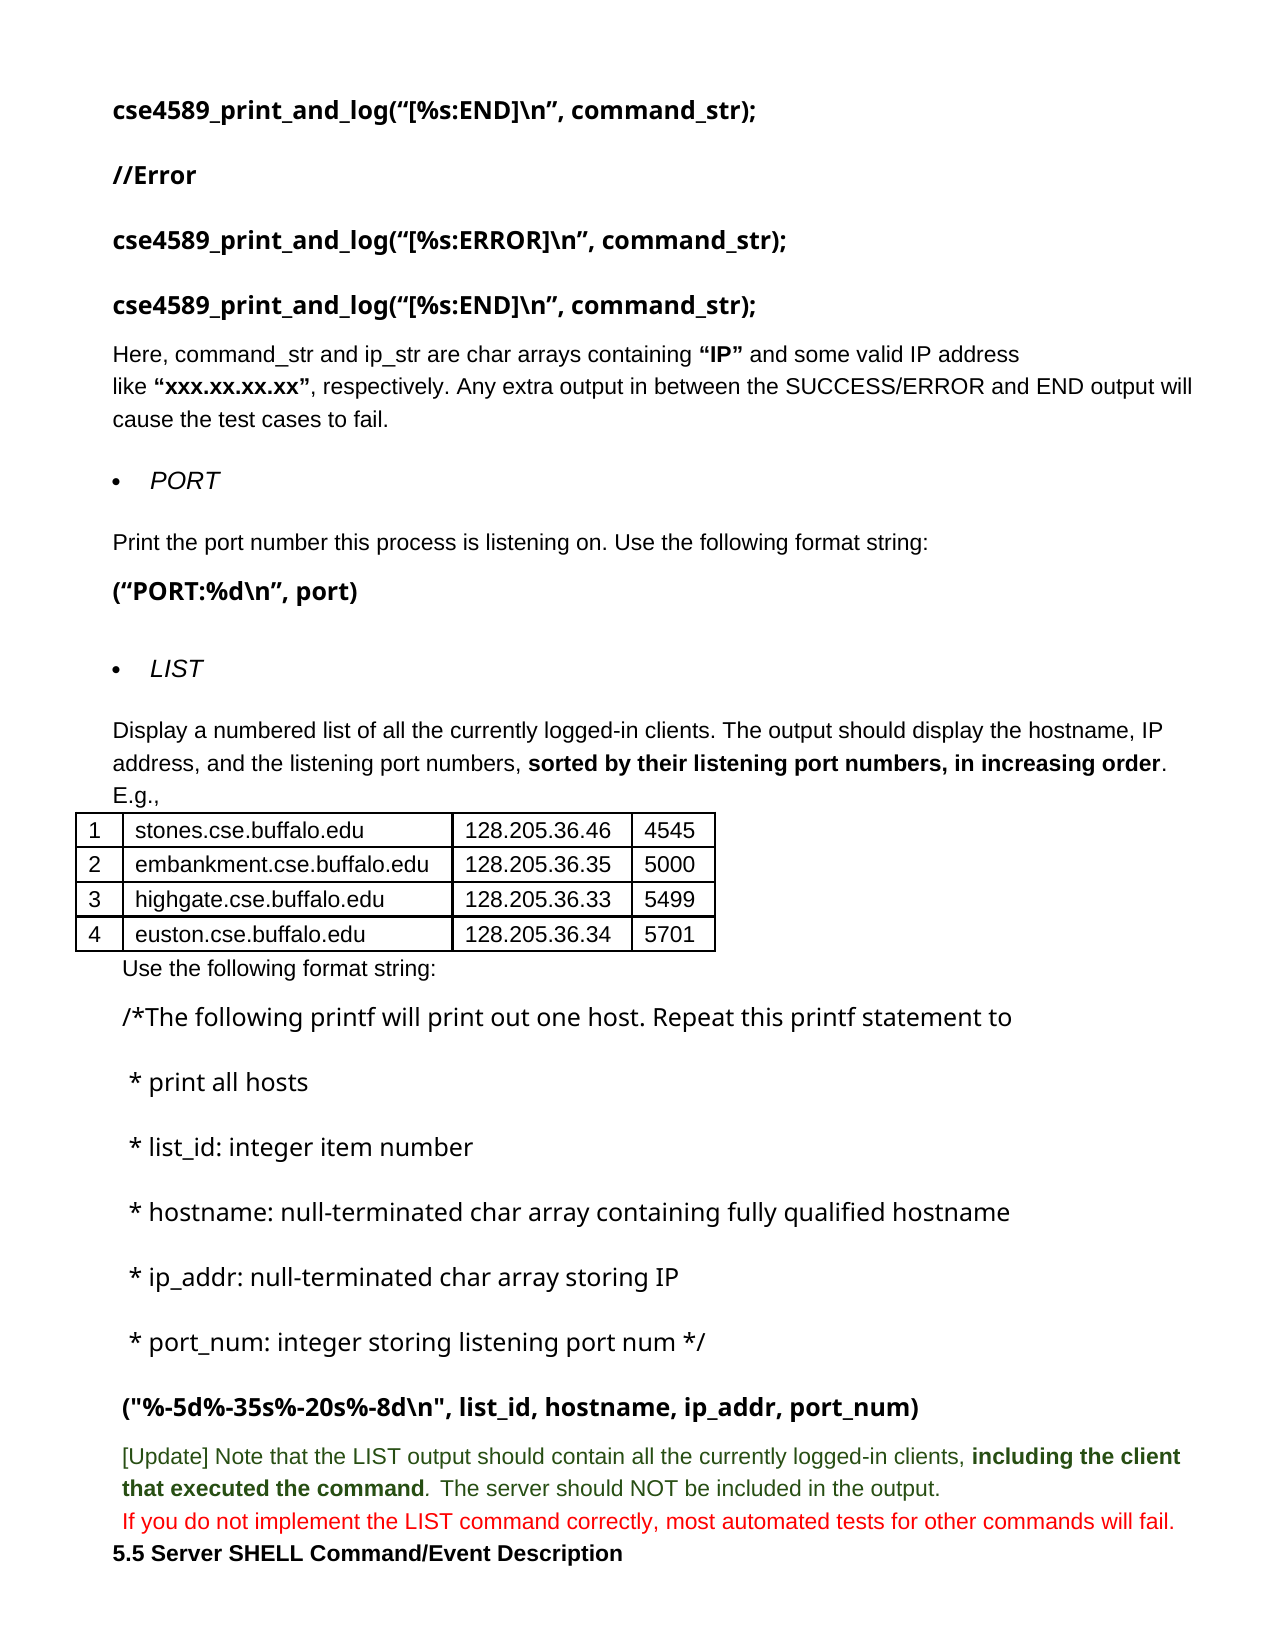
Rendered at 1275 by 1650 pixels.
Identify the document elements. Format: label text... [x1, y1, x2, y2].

text [Update] Note that the LIST output should contain all the currently logged-in clients, including the client that executed the command. The server should NOT be included in the output. [122, 1439, 1200, 1504]
table_header 128.205.36.46 [454, 814, 631, 846]
text cse4589_print_and_log(“[%s:ERROR]\n”, command_str); [112, 207, 1200, 272]
table_cell 3 [77, 883, 122, 915]
table_cell 5499 [633, 883, 714, 915]
table_cell 4 [77, 918, 122, 950]
text Display a numbered list of all the currently logged-in clients. The output should display the hostname, IP address, and the listening port numbers, sorted by their listening port numbers, in increasing order. E.g., [112, 714, 1200, 812]
table_cell 5701 [633, 918, 714, 950]
table_header 1 [77, 814, 122, 846]
text /*The following printf will print out one host. Repeat this printf statement to [122, 984, 1200, 1049]
table_cell highgate.cse.buffalo.edu [124, 883, 451, 915]
table_cell 128.205.36.35 [454, 848, 631, 881]
table_cell 5000 [633, 848, 714, 881]
table_header stones.cse.buffalo.edu [124, 814, 451, 846]
text * ip_addr: null-terminated char array storing IP [122, 1244, 1200, 1309]
text Here, command_str and ip_str are char arrays containing “IP” and some valid IP address like “xxx.xx.xx.xx”, respectively. Any extra output in between the SUCCESS/ERROR and END output will cause the test cases to fail. [112, 337, 1200, 435]
text Use the following format string: [122, 952, 1200, 984]
list PORT [112, 464, 1200, 497]
table_cell 128.205.36.34 [454, 918, 631, 950]
text If you do not implement the LIST command correctly, most automated tests for other commands will fail. [122, 1504, 1200, 1537]
text * print all hosts [122, 1049, 1200, 1114]
text * port_num: integer storing listening port num */ [122, 1309, 1200, 1374]
table_cell euston.cse.buffalo.edu [124, 918, 451, 950]
table_cell 128.205.36.33 [454, 883, 631, 915]
text cse4589_print_and_log(“[%s:END]\n”, command_str); [112, 272, 1200, 337]
table_header 4545 [633, 814, 714, 846]
text //Error [112, 142, 1200, 207]
table_cell embankment.cse.buffalo.edu [124, 848, 451, 881]
text * list_id: integer item number [122, 1114, 1200, 1179]
table_cell 2 [77, 848, 122, 881]
text Print the port number this process is listening on. Use the following format string: [112, 526, 1200, 558]
text (“PORT:%d\n”, port) [112, 558, 1200, 623]
list LIST [112, 652, 1200, 685]
text cse4589_print_and_log(“[%s:END]\n”, command_str); [112, 77, 1200, 142]
text * hostname: null-terminated char array containing fully qualified hostname [122, 1179, 1200, 1244]
text 5.5 Server SHELL Command/Event Description [112, 1537, 1200, 1569]
text ("%-5d%-35s%-20s%-8d\n", list_id, hostname, ip_addr, port_num) [122, 1374, 1200, 1439]
